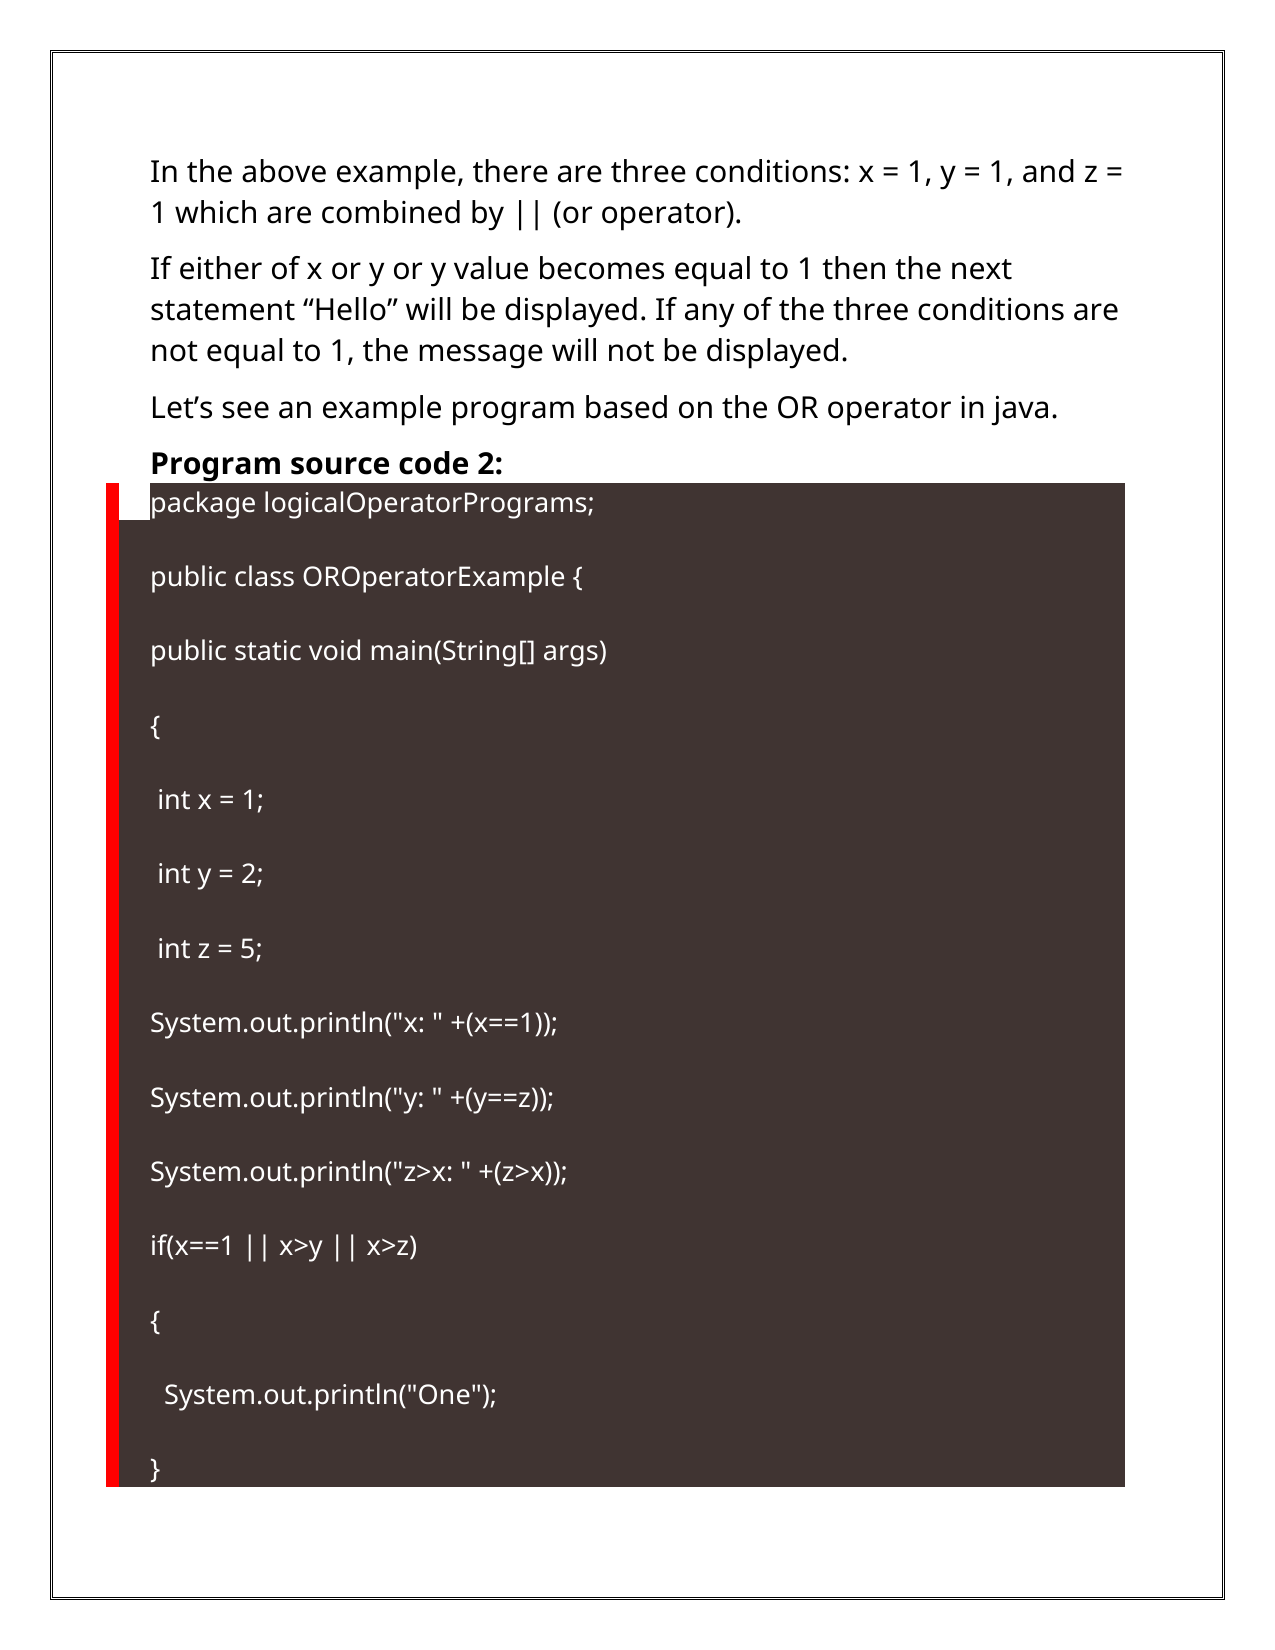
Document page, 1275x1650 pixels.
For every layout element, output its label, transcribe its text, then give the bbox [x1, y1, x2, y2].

text System.out.println("z>x: " +(z>x)); [119, 1152, 1125, 1189]
text public class OROperatorExample { [119, 557, 1125, 594]
text int z = 5; [119, 929, 1125, 966]
text { [119, 1301, 1125, 1338]
text Let’s see an example program based on the OR operator in java. [150, 386, 1125, 427]
text } [119, 1450, 1125, 1487]
text int y = 2; [119, 855, 1125, 892]
text System.out.println("x: " +(x==1)); [119, 1004, 1125, 1041]
text Program source code 2: [150, 442, 1125, 483]
text System.out.println("One"); [119, 1376, 1125, 1412]
text In the above example, there are three conditions: x = 1, y = 1, and z = 1 which are combined by || (or operator). [150, 150, 1125, 232]
text If either of x or y or y value becomes equal to 1 then the next statement “Hello” will be displayed. If any of the three conditions are not equal to 1, the message will not be displayed. [150, 247, 1125, 371]
text public static void main(String[] args) [119, 632, 1125, 669]
text if(x==1 || x>y || x>z) [119, 1227, 1125, 1264]
text package logicalOperatorPrograms; [150, 483, 1125, 520]
text System.out.println("y: " +(y==z)); [119, 1078, 1125, 1115]
text { [119, 706, 1125, 743]
text int x = 1; [119, 781, 1125, 817]
